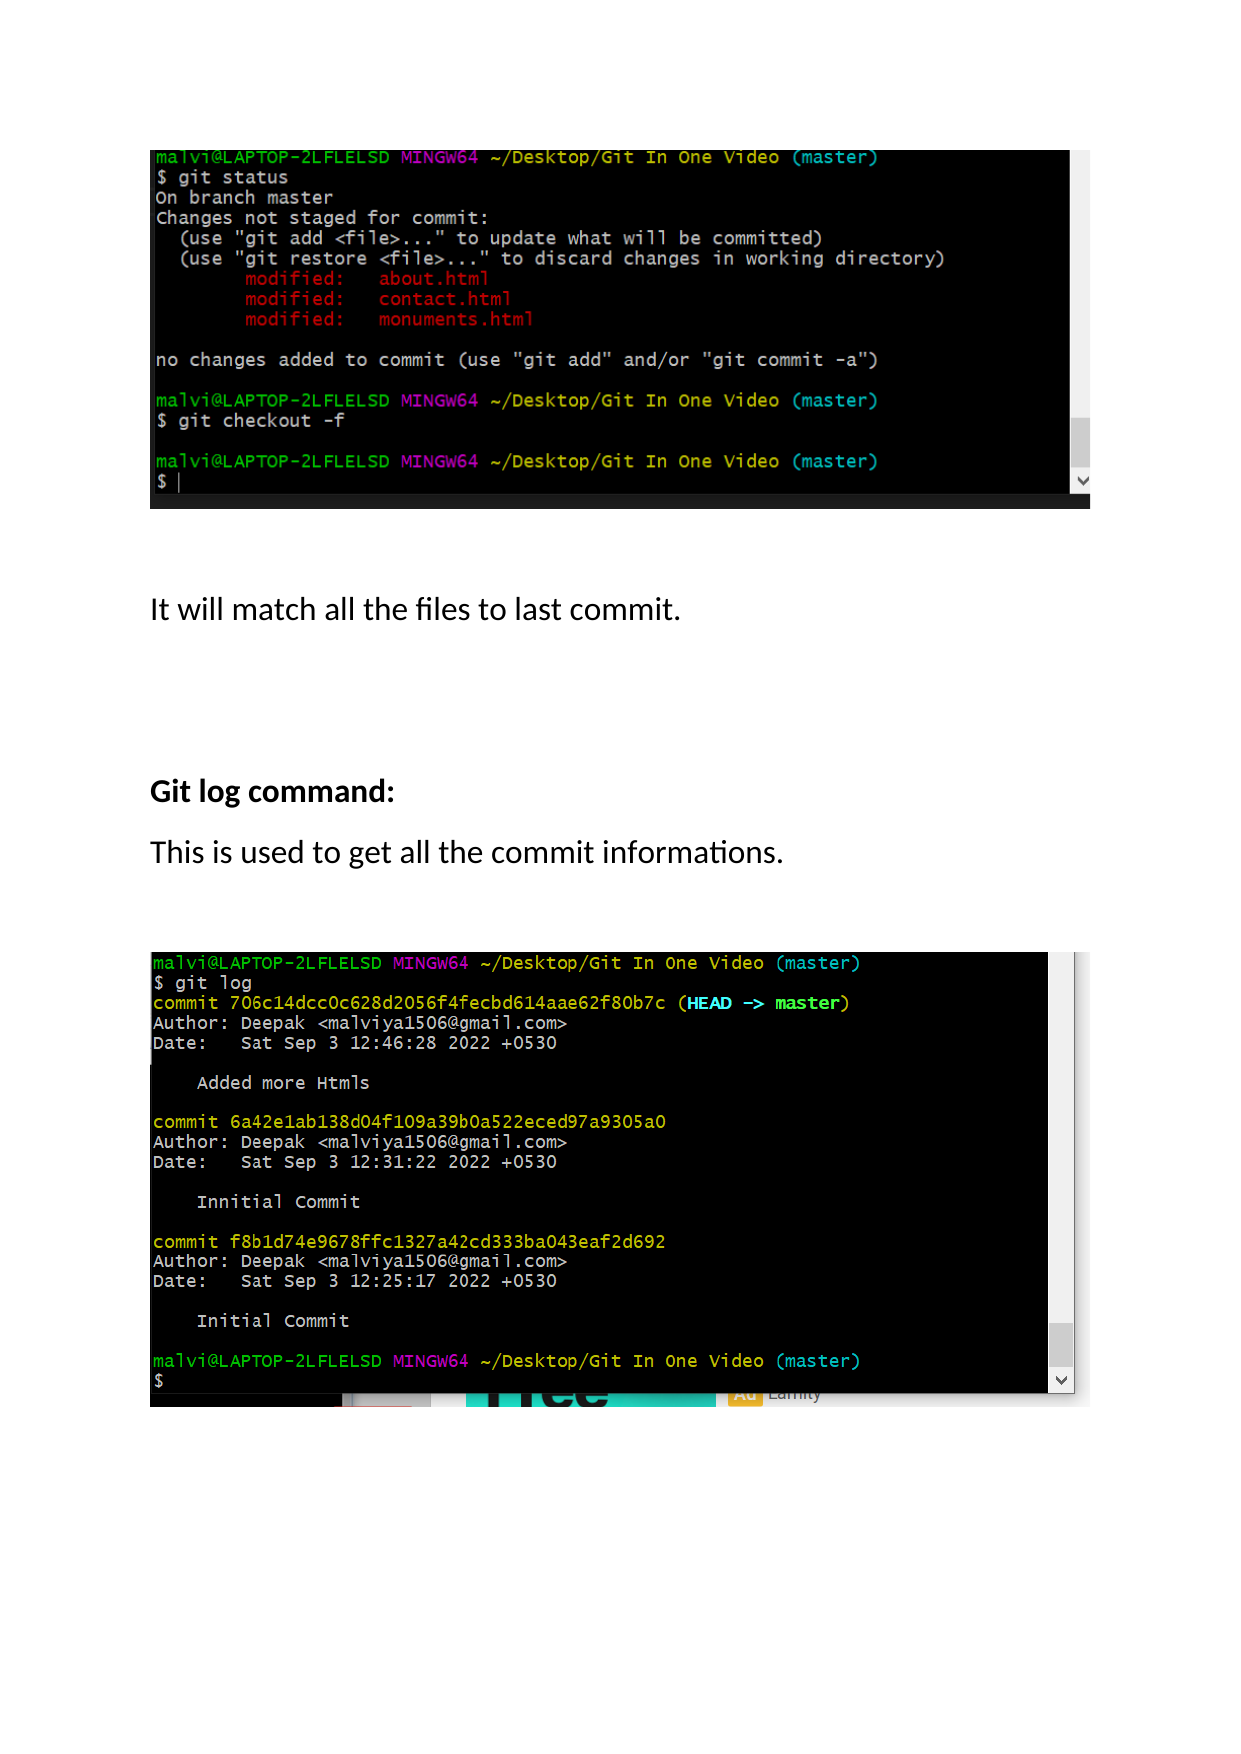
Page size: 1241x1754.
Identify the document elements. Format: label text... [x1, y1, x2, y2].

picture [150, 952, 1091, 1407]
picture [150, 150, 1091, 509]
text This is used to get all the commit informations. [150, 831, 1090, 872]
text Git log command: [150, 770, 1090, 811]
text It will match all the files to last commit. [150, 588, 1090, 629]
